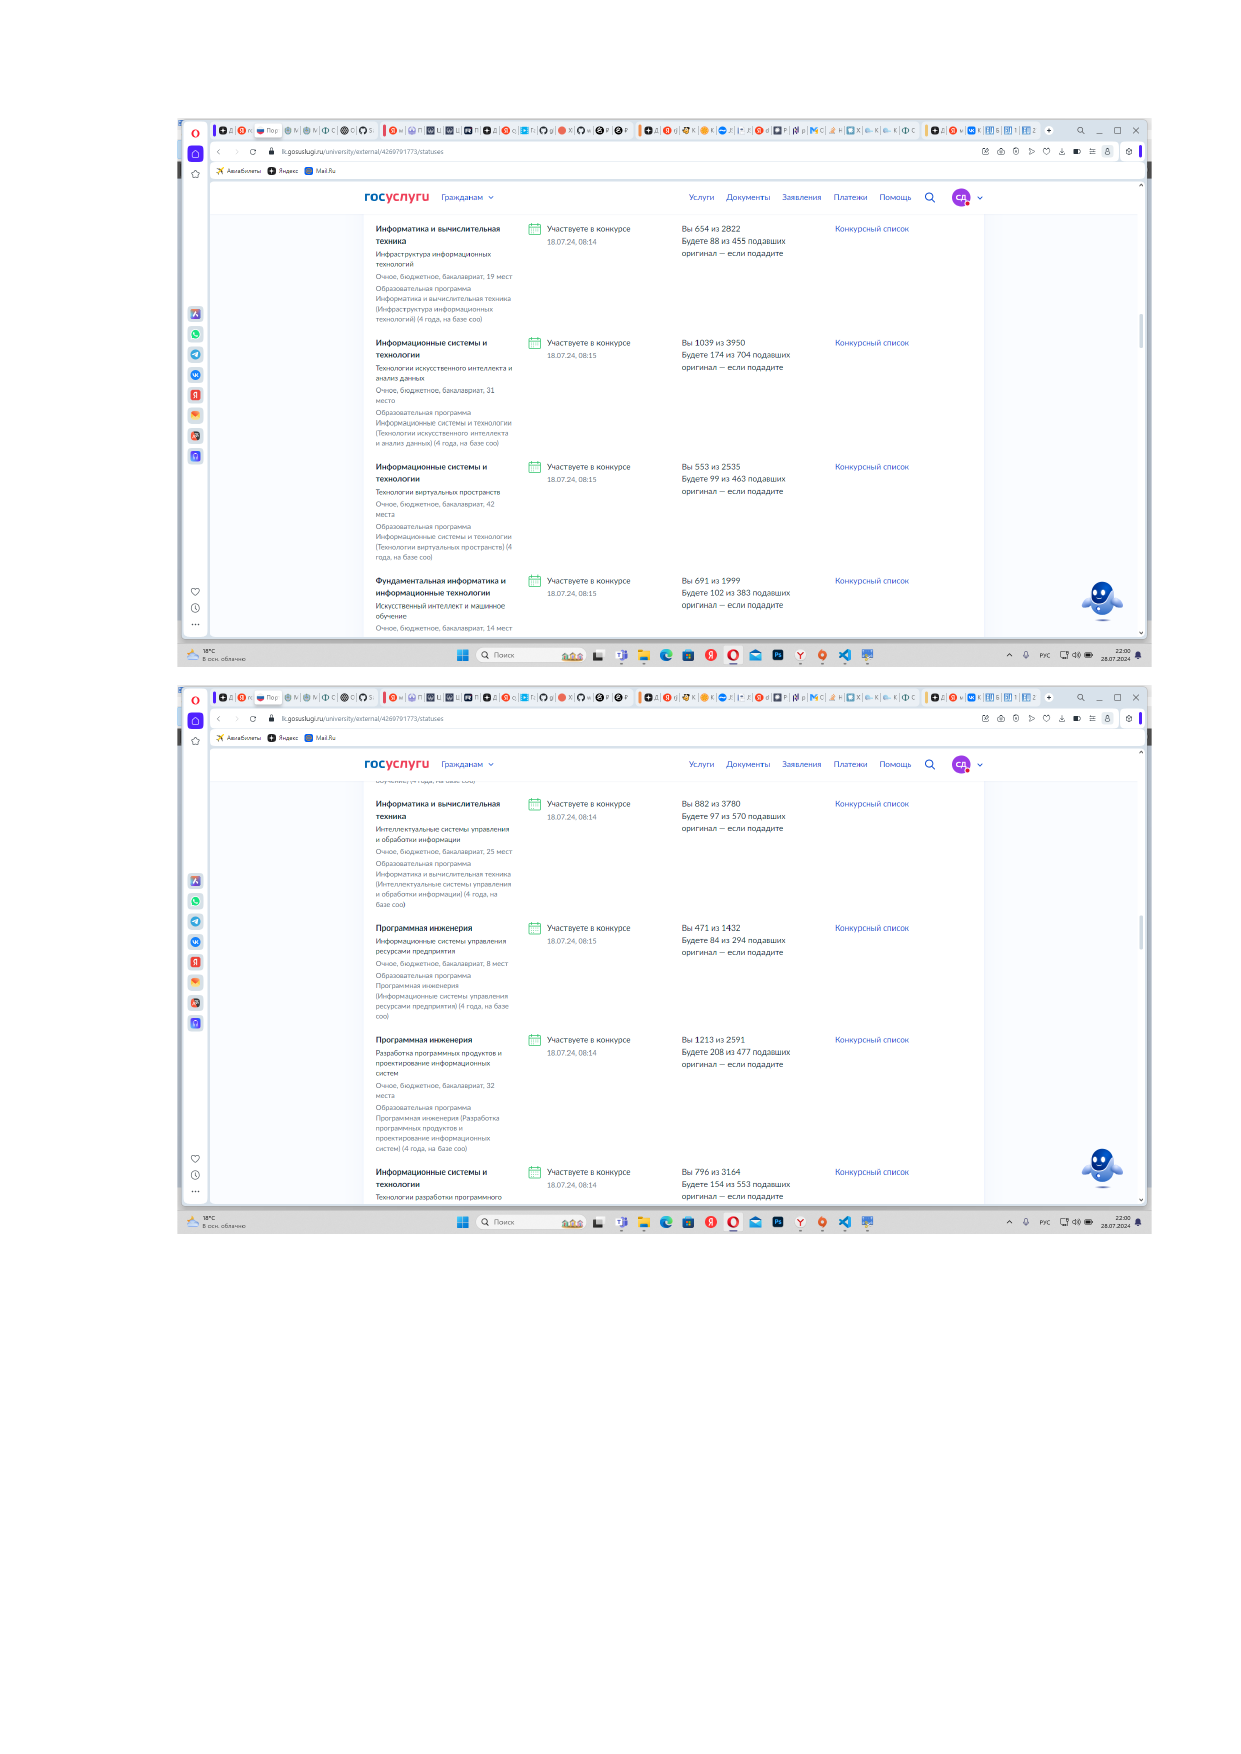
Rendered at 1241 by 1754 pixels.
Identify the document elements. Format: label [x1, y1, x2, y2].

picture [177, 685, 1152, 1234]
picture [177, 118, 1152, 667]
